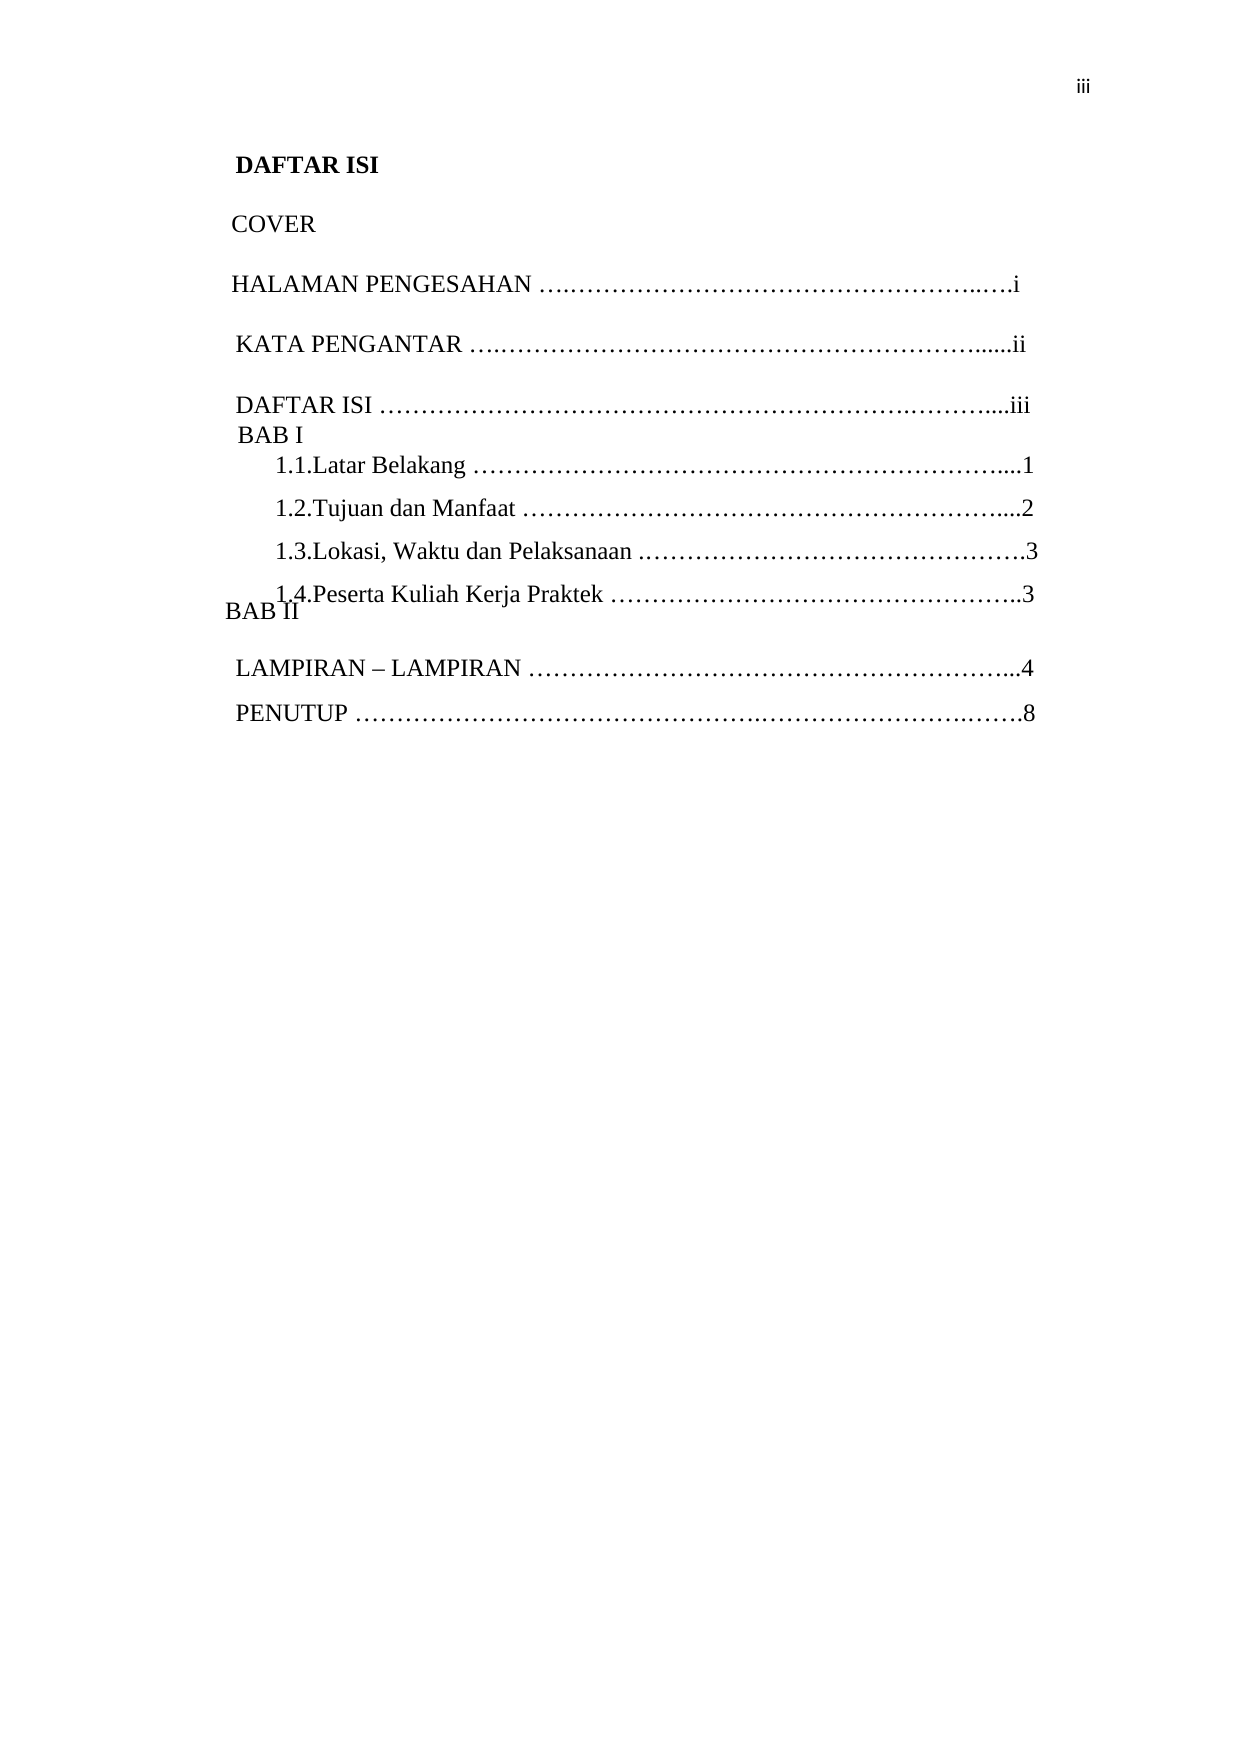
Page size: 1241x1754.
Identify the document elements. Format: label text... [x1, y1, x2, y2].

text BAB II [150, 608, 1090, 622]
text LAMPIRAN – LAMPIRAN …………………………………………………...4 [235, 653, 1090, 682]
text PENUTUP ………………………………………….…………………….…….8 [235, 698, 1090, 726]
text KATA PENGANTAR ….…………………………………………………......ii [235, 329, 1090, 358]
text COVER [231, 209, 1090, 238]
text DAFTAR ISI ……………………………………………………….………....iii [235, 390, 1090, 419]
text 1.4.Peserta Kuliah Kerja Praktek …………………………………………..3 [275, 579, 1090, 608]
text 1.2.Tujuan dan Manfaat …………………………………………………....2 [275, 493, 1090, 522]
text 1.3.Lokasi, Waktu dan Pelaksanaan .……………………………………….3 [275, 536, 1090, 565]
text DAFTAR ISI [235, 150, 1090, 179]
text BAB I [150, 419, 1090, 450]
text 1.1.Latar Belakang ………………………………………………………....1 [275, 450, 1090, 479]
text HALAMAN PENGESAHAN ….…………………………………………..….i [231, 269, 1090, 298]
